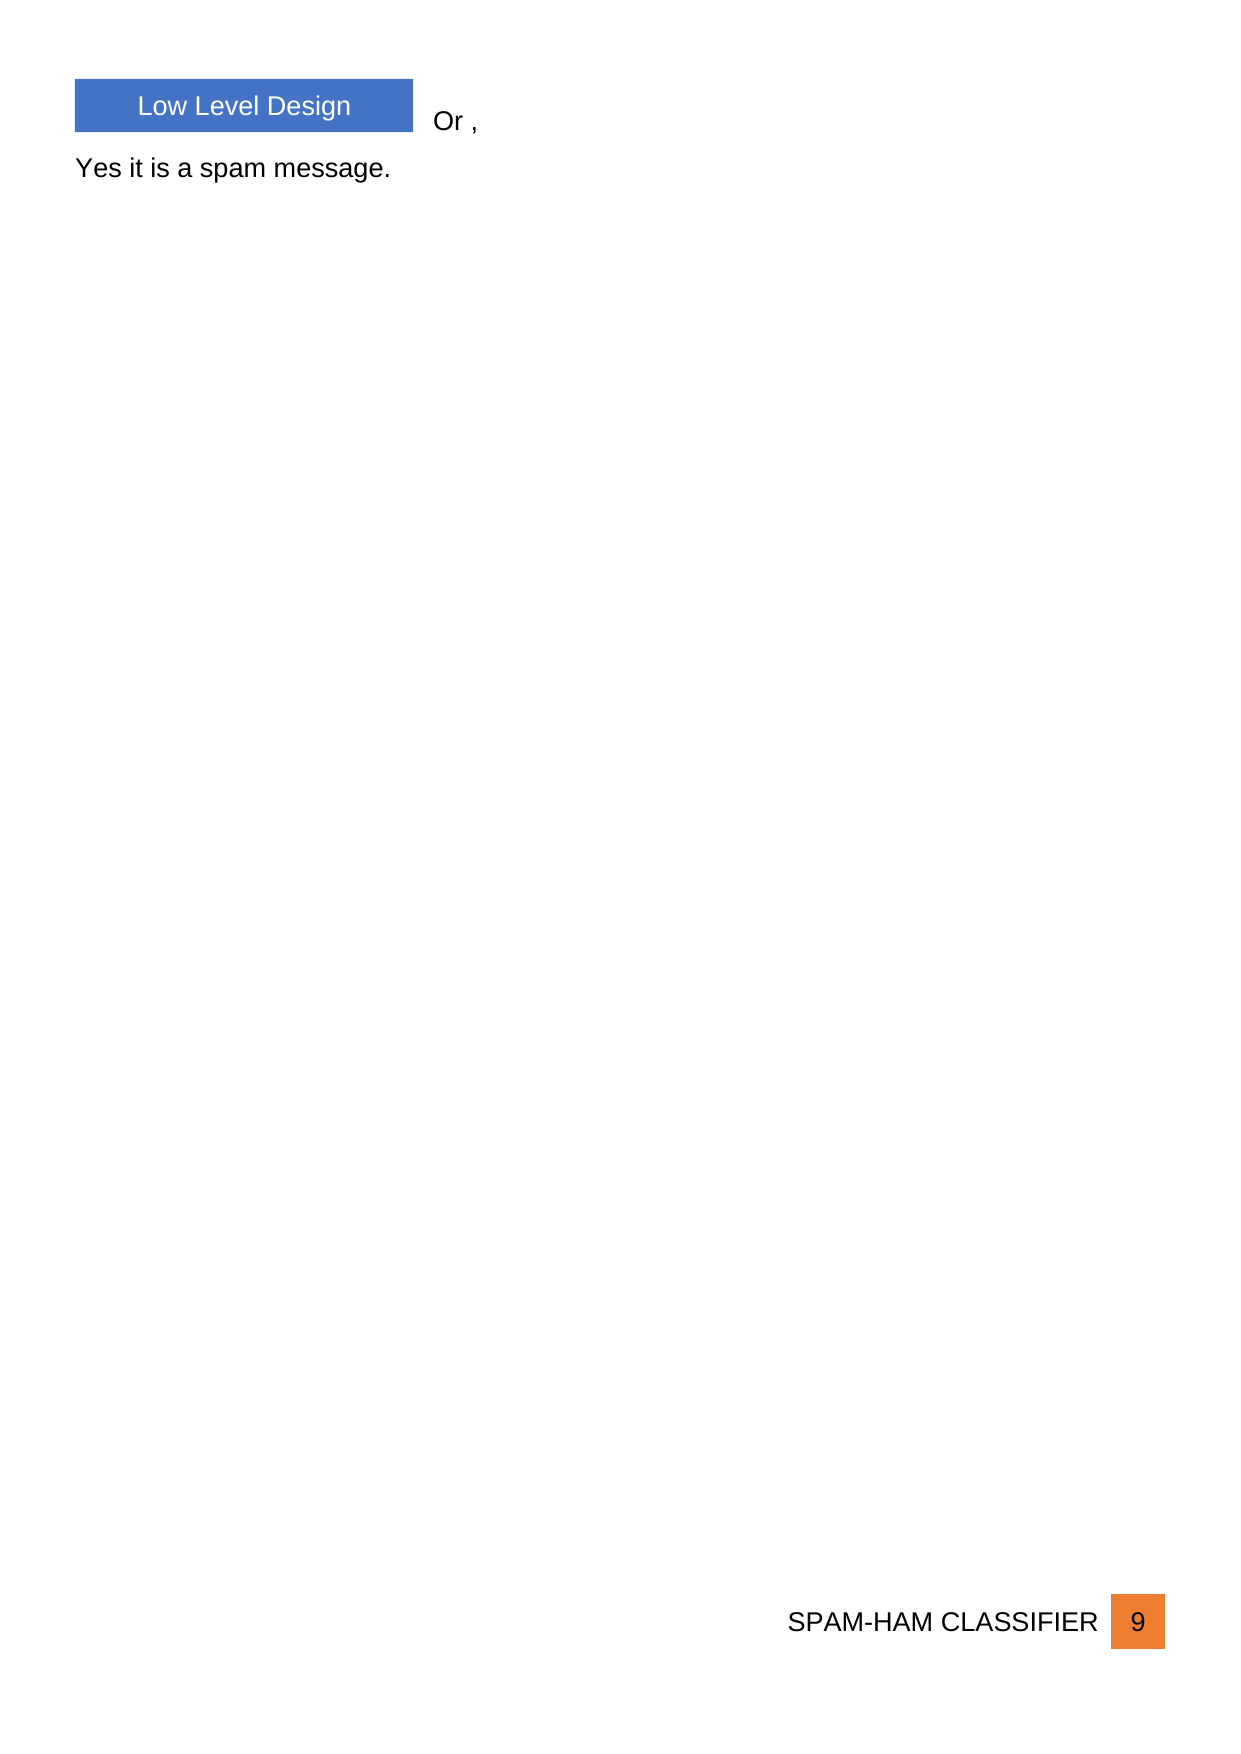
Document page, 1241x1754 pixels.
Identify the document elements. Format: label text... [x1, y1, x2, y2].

text Or , [75, 105, 1165, 136]
text Yes it is a spam message. [75, 152, 1165, 183]
